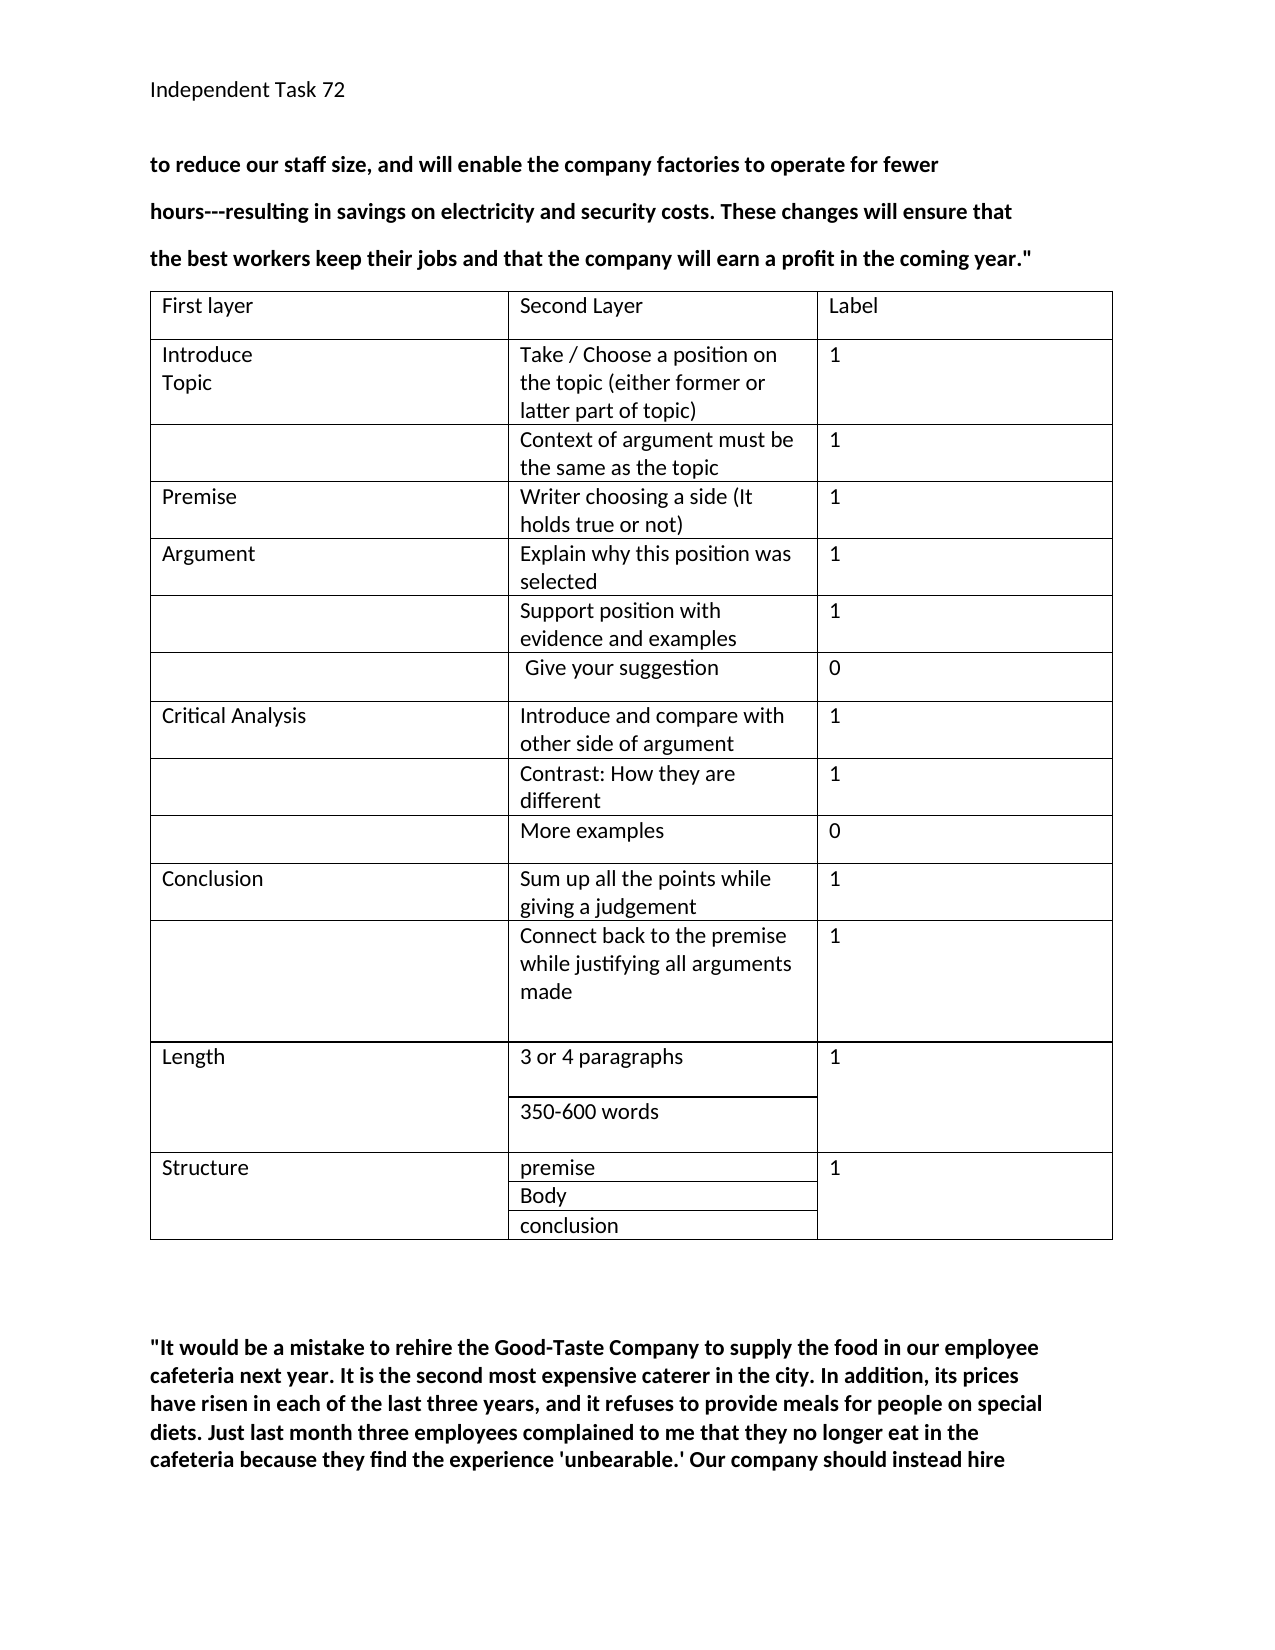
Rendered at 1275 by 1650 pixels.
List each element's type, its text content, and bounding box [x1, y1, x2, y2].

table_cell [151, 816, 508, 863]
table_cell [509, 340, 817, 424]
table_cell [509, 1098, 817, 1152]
text cafeteria because they find the experience 'unbearable.' Our company should instead hire [150, 1446, 1125, 1474]
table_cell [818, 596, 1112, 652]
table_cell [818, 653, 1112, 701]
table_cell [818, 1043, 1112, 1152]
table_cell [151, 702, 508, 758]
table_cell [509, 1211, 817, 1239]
text diets. Just last month three employees complained to me that they no longer eat in the [150, 1418, 1125, 1446]
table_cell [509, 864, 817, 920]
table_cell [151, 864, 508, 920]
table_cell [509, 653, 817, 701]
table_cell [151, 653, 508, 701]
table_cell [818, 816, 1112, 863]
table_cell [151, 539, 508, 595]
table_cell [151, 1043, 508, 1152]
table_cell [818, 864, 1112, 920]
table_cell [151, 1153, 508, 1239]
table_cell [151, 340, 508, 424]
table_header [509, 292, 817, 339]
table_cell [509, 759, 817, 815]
text to reduce our staff size, and will enable the company factories to operate for fewer [150, 150, 1125, 178]
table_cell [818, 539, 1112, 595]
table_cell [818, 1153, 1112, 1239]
text hours---resulting in savings on electricity and security costs. These changes will ensure that [150, 197, 1125, 225]
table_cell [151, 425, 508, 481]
text have risen in each of the last three years, and it refuses to provide meals for people on special [150, 1389, 1125, 1418]
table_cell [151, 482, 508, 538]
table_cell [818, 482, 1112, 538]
text the best workers keep their jobs and that the company will earn a profit in the coming year." [150, 244, 1125, 272]
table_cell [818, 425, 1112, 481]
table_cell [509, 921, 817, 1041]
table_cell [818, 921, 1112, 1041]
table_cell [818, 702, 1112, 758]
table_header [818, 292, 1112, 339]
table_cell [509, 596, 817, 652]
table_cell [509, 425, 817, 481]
text "It would be a mistake to rehire the Good-Taste Company to supply the food in our employee [150, 1333, 1125, 1362]
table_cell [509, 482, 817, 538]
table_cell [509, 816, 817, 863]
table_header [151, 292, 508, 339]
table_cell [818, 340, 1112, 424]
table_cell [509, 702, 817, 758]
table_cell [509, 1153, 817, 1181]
text cafeteria next year. It is the second most expensive caterer in the city. In addition, its prices [150, 1362, 1125, 1389]
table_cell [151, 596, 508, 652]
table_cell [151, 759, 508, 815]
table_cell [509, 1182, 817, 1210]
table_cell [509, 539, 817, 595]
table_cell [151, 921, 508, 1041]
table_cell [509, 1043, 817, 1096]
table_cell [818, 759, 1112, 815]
